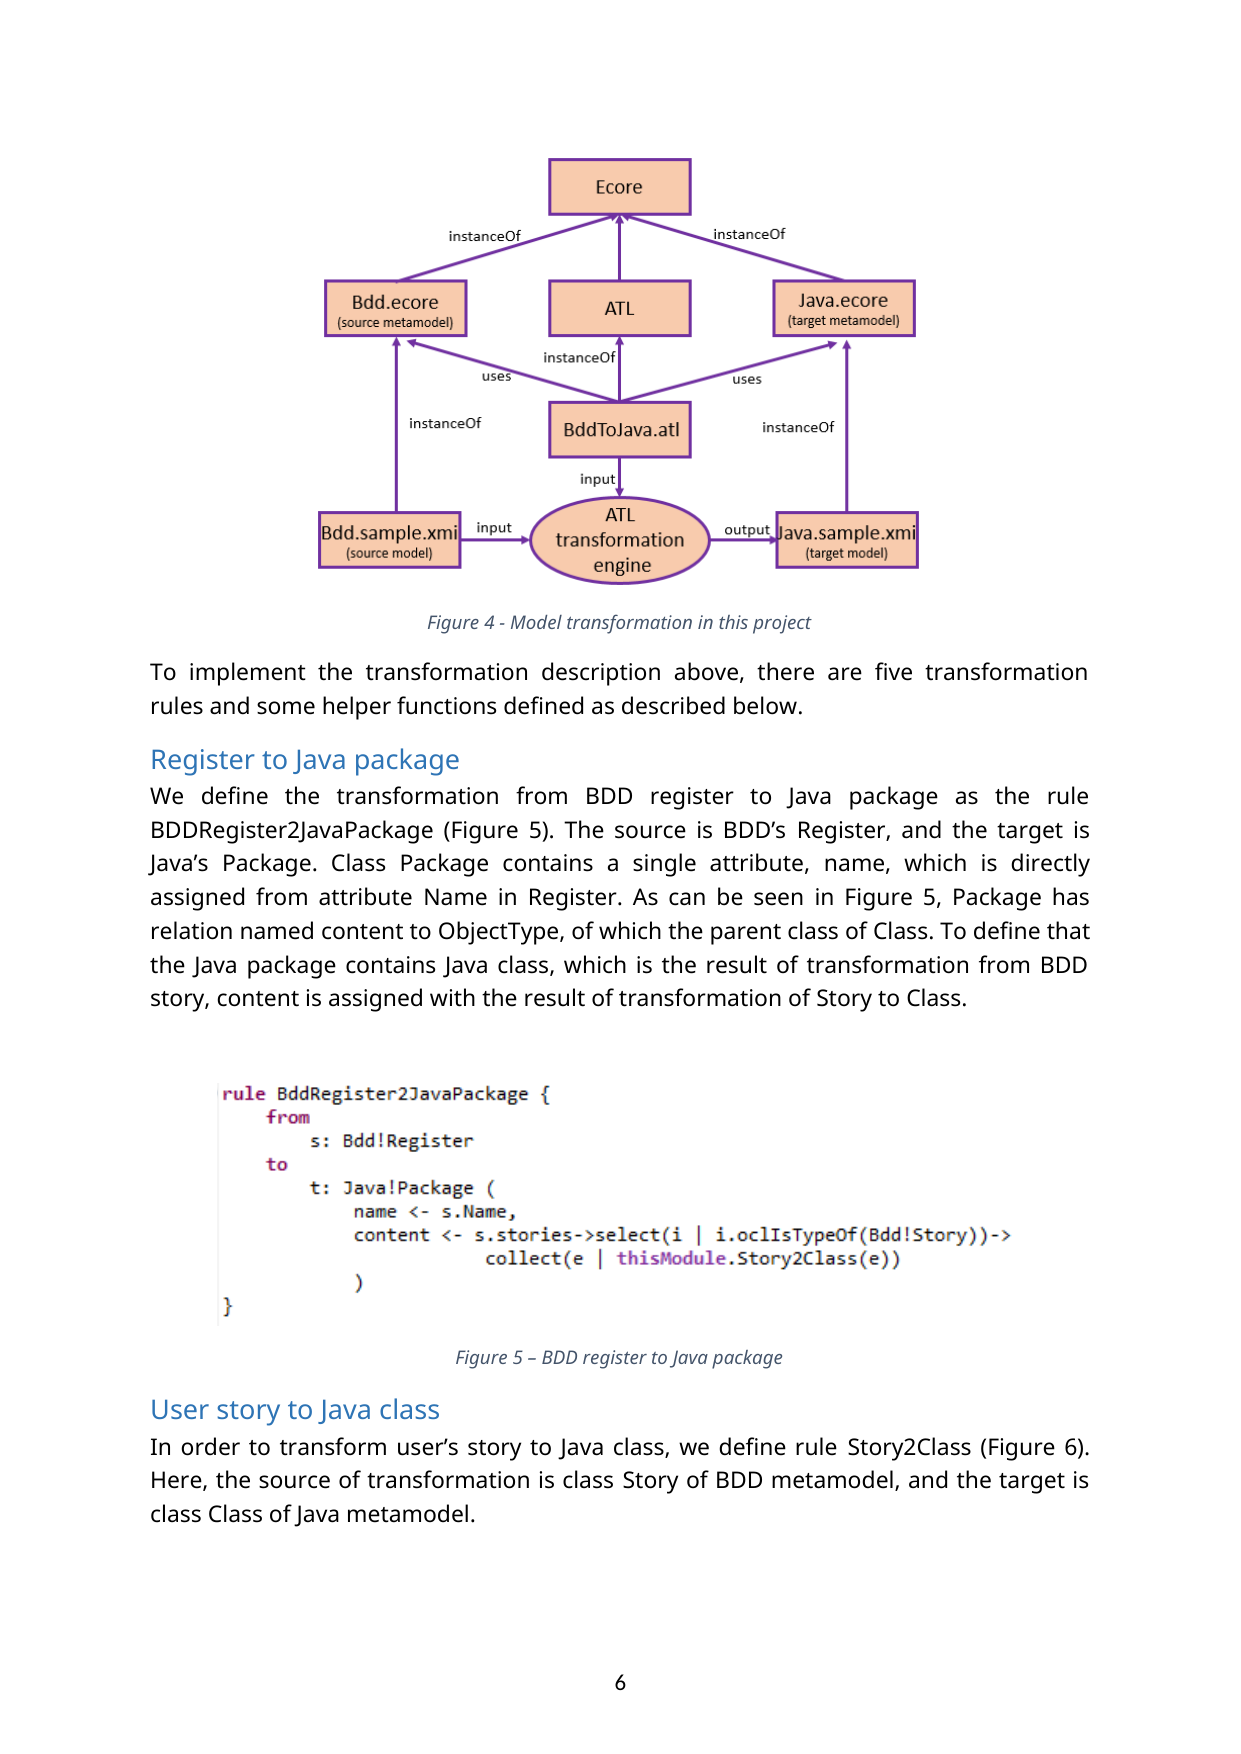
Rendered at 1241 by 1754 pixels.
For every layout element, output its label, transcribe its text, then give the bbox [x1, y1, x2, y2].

text We define the transformation from BDD register to Java package as the rule BDDRegister2JavaPackage (Figure 5). The source is BDD’s Register, and the target is Java’s Package. Class Package contains a single attribute, name, which is directly assigned from attribute Name in Register. As can be seen in Figure 5, Package has relation named content to ObjectType, of which the parent class of Class. To define that the Java package contains Java class, which is the result of transformation from BDD story, content is assigned with the result of transformation of Story to Class. [150, 780, 1090, 1014]
picture [311, 150, 929, 591]
subtitle User story to Java class [150, 1391, 1090, 1427]
text In order to transform user’s story to Java class, we define rule Story2Class (Figure 6). Here, the source of transformation is class Story of BDD metamodel, and the target is class Class of Java metamodel. [150, 1430, 1090, 1529]
text Figure 4 - Model transformation in this project [150, 609, 1090, 635]
text Figure 5 – BDD register to Java package [150, 1344, 1090, 1370]
text To implement the transformation description above, there are five transformation rules and some helper functions defined as described below. [150, 656, 1090, 721]
subtitle Register to Java package [150, 740, 1090, 777]
picture [217, 1083, 1024, 1326]
